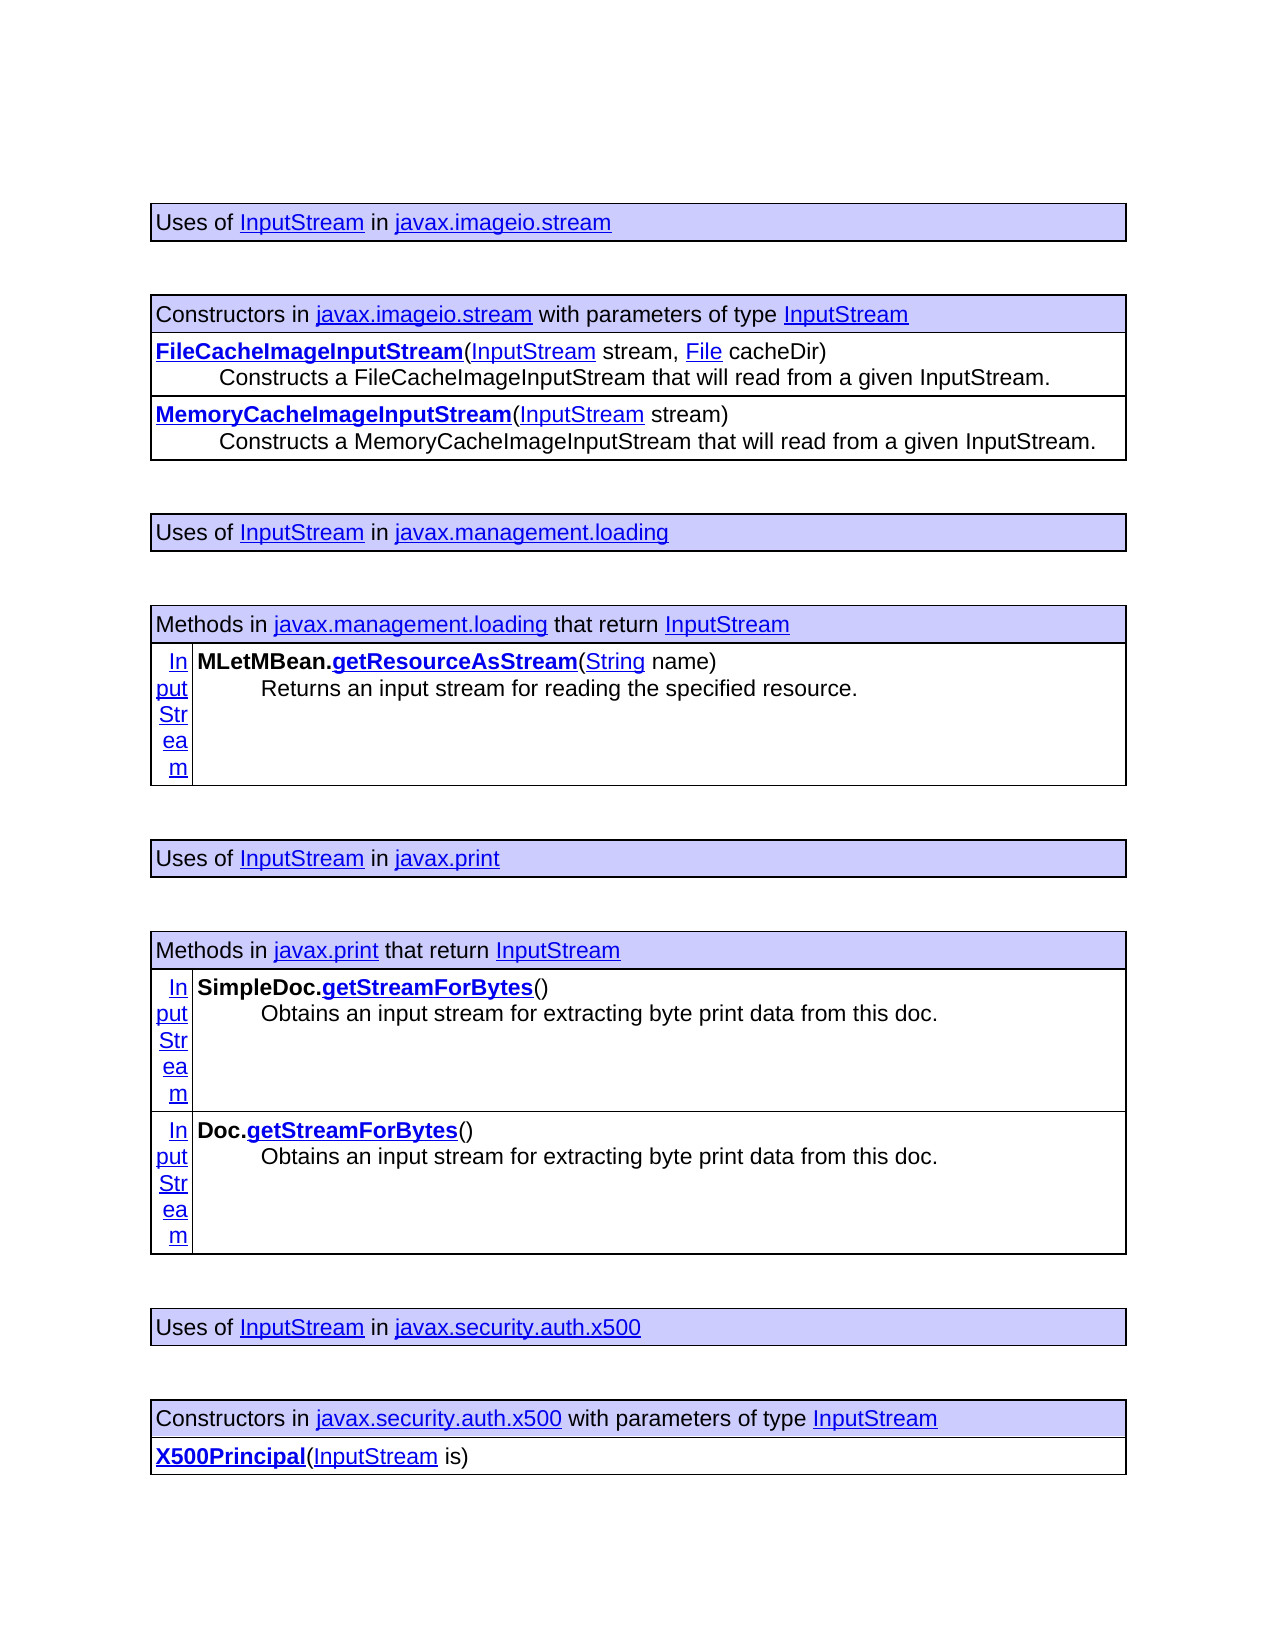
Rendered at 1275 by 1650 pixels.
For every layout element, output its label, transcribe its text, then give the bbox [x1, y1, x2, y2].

table_header Methods in javax.print that return InputStream [152, 932, 1125, 968]
table_cell InputStream [152, 970, 192, 1111]
table_header Constructors in javax.security.auth.x500 with parameters of type InputStream [152, 1401, 1125, 1436]
table_cell InputStream [152, 1112, 192, 1253]
table_header Uses of InputStream in javax.security.auth.x500 [152, 1309, 1125, 1345]
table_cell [152, 1438, 1125, 1474]
table_cell Doc.getStreamForBytes() Obtains an input stream for extracting byte print data from this doc. [193, 1112, 1125, 1253]
table_cell SimpleDoc.getStreamForBytes() Obtains an input stream for extracting byte print data from this doc. [193, 970, 1125, 1111]
table_cell FileCacheImageInputStream(InputStream stream, File cacheDir) Constructs a FileCacheImageInputStream that will read from a given InputStream. [152, 333, 1125, 395]
table_cell MemoryCacheImageInputStream(InputStream stream) Constructs a MemoryCacheImageInputStream that will read from a given InputStream. [152, 397, 1125, 459]
table_header Uses of InputStream in javax.imageio.stream [152, 204, 1125, 240]
table_header Constructors in javax.imageio.stream with parameters of type InputStream [152, 296, 1125, 332]
table_header Uses of InputStream in javax.management.loading [152, 515, 1125, 550]
table_cell MLetMBean.getResourceAsStream(String name) Returns an input stream for reading the specified resource. [193, 644, 1125, 785]
table_cell InputStream [152, 644, 192, 785]
table_header Methods in javax.management.loading that return InputStream [152, 606, 1125, 642]
table_header Uses of InputStream in javax.print [152, 841, 1125, 876]
